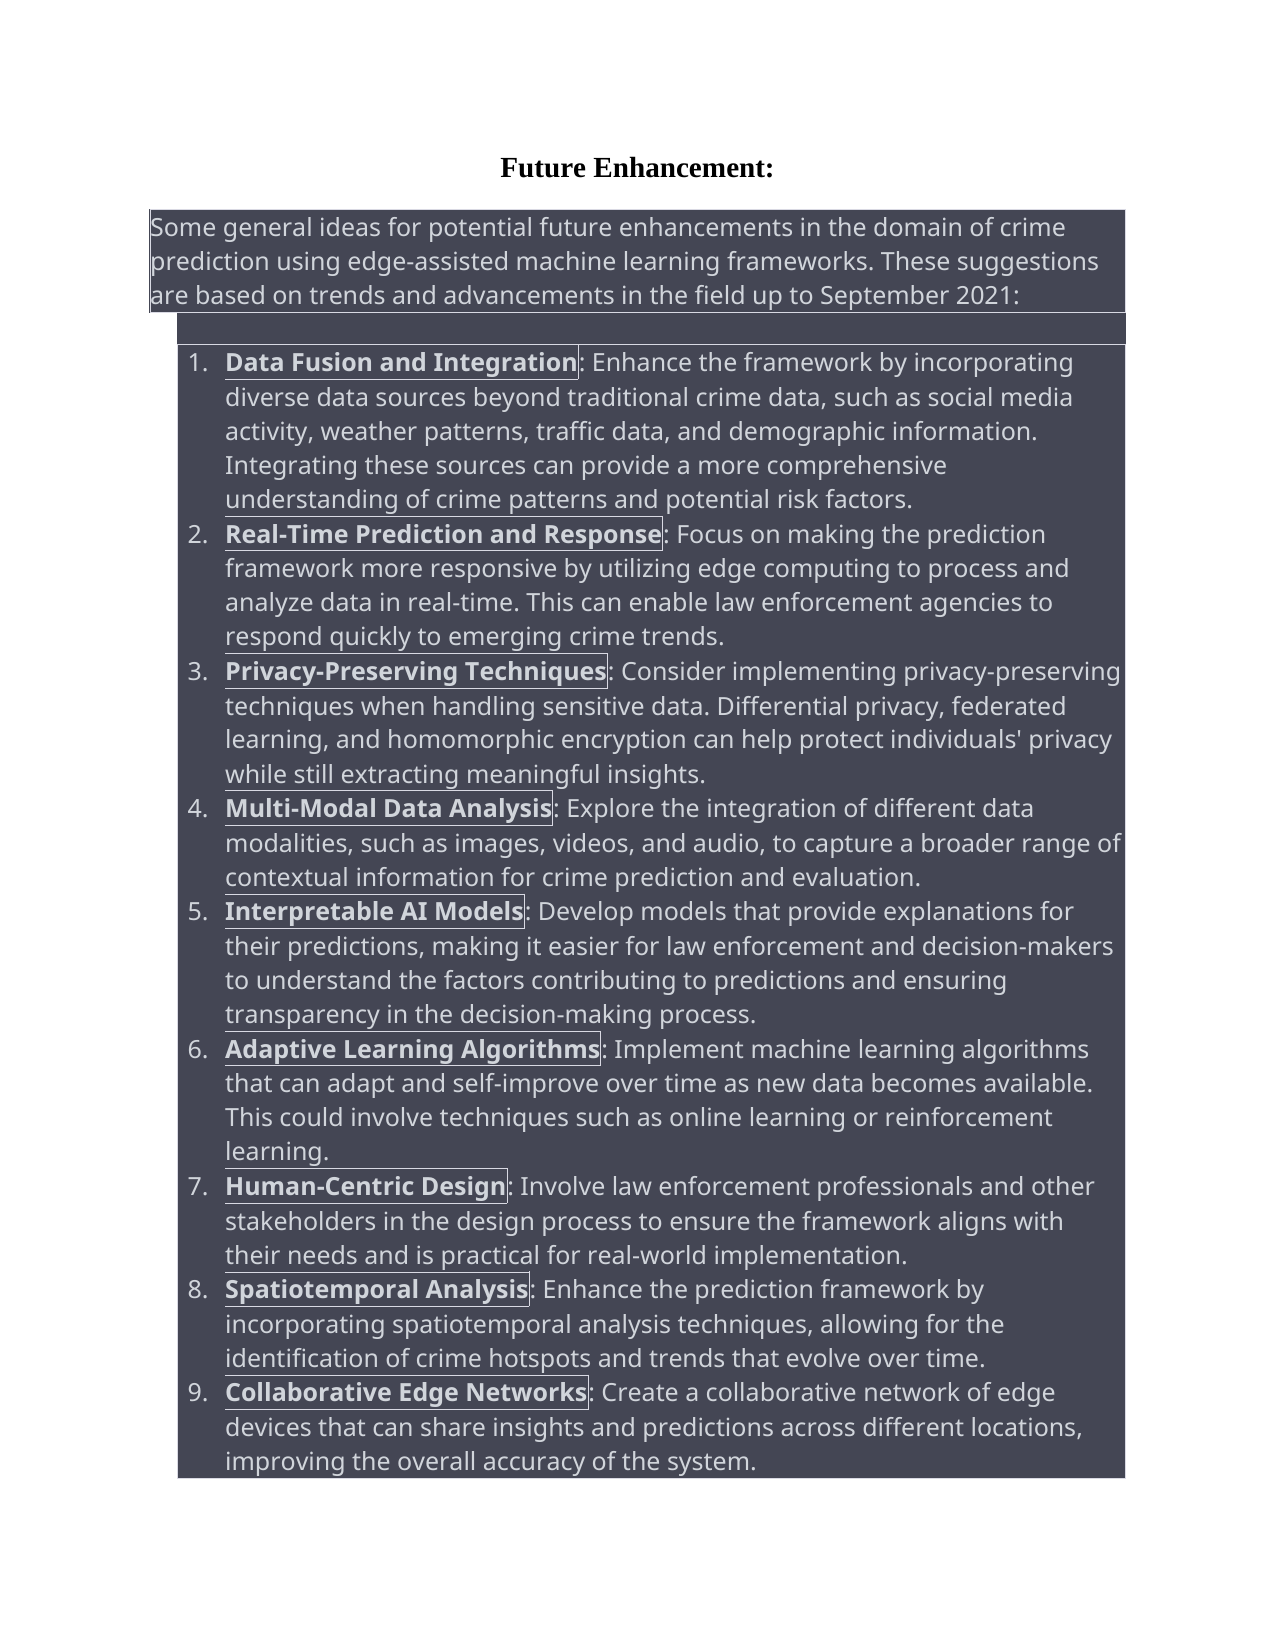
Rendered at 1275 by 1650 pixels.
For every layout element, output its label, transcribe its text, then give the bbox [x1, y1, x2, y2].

list Data Fusion and Integration: Enhance the framework by incorporating diverse data sources beyond traditional crime data, such as social media activity, weather patterns, traffic data, and demographic information. Integrating these sources can provide a more comprehensive understanding of crime patterns and potential risk factors. [178, 345, 1125, 515]
list Collaborative Edge Networks: Create a collaborative network of edge devices that can share insights and predictions across different locations, improving the overall accuracy of the system. [178, 1374, 1125, 1478]
list Human-Centric Design: Involve law enforcement professionals and other stakeholders in the design process to ensure the framework aligns with their needs and is practical for real-world implementation. [178, 1168, 1125, 1271]
list Spatiotemporal Analysis: Enhance the prediction framework by incorporating spatiotemporal analysis techniques, allowing for the identification of crime hotspots and trends that evolve over time. [178, 1271, 1125, 1374]
list Adaptive Learning Algorithms: Implement machine learning algorithms that can adapt and self-improve over time as new data becomes available. This could involve techniques such as online learning or reinforcement learning. [178, 1030, 1125, 1168]
text Some general ideas for potential future enhancements in the domain of crime prediction using edge-assisted machine learning frameworks. These suggestions are based on trends and advancements in the field up to September 2021: [151, 210, 1125, 312]
list Privacy-Preserving Techniques: Consider implementing privacy-preserving techniques when handling sensitive data. Differential privacy, federated learning, and homomorphic encryption can help protect individuals' privacy while still extracting meaningful insights. [178, 652, 1125, 790]
list Multi-Modal Data Analysis: Explore the integration of different data modalities, such as images, videos, and audio, to capture a broader range of contextual information for crime prediction and evaluation. [178, 790, 1125, 893]
list Interpretable AI Models: Develop models that provide explanations for their predictions, making it easier for law enforcement and decision-makers to understand the factors contributing to predictions and ensuring transparency in the decision-making process. [178, 893, 1125, 1030]
text Future Enhancement: [150, 150, 1125, 183]
list Real-Time Prediction and Response: Focus on making the prediction framework more responsive by utilizing edge computing to process and analyze data in real-time. This can enable law enforcement agencies to respond quickly to emerging crime trends. [178, 515, 1125, 652]
